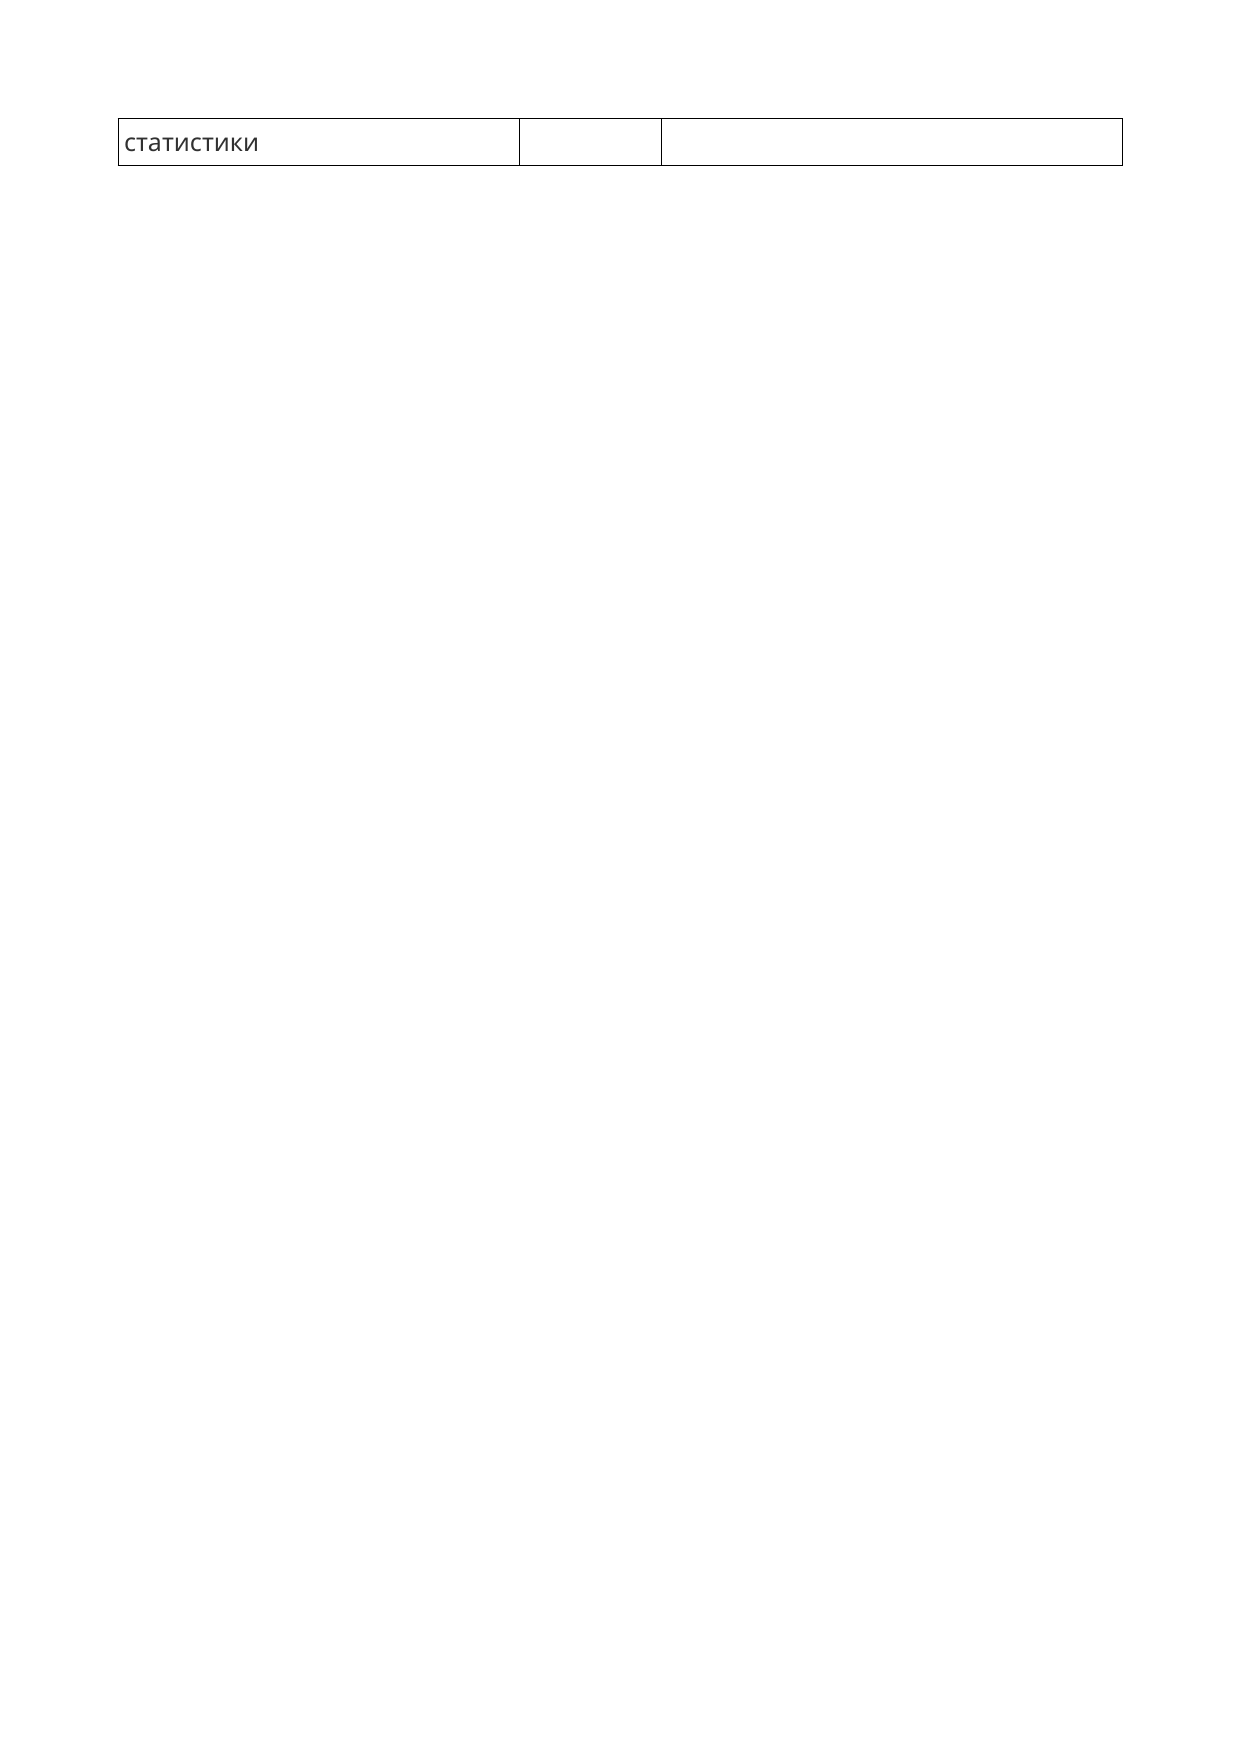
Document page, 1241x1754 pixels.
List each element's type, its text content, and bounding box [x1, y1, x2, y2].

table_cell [662, 119, 1122, 165]
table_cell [119, 119, 519, 165]
table_cell 1 [520, 119, 661, 165]
